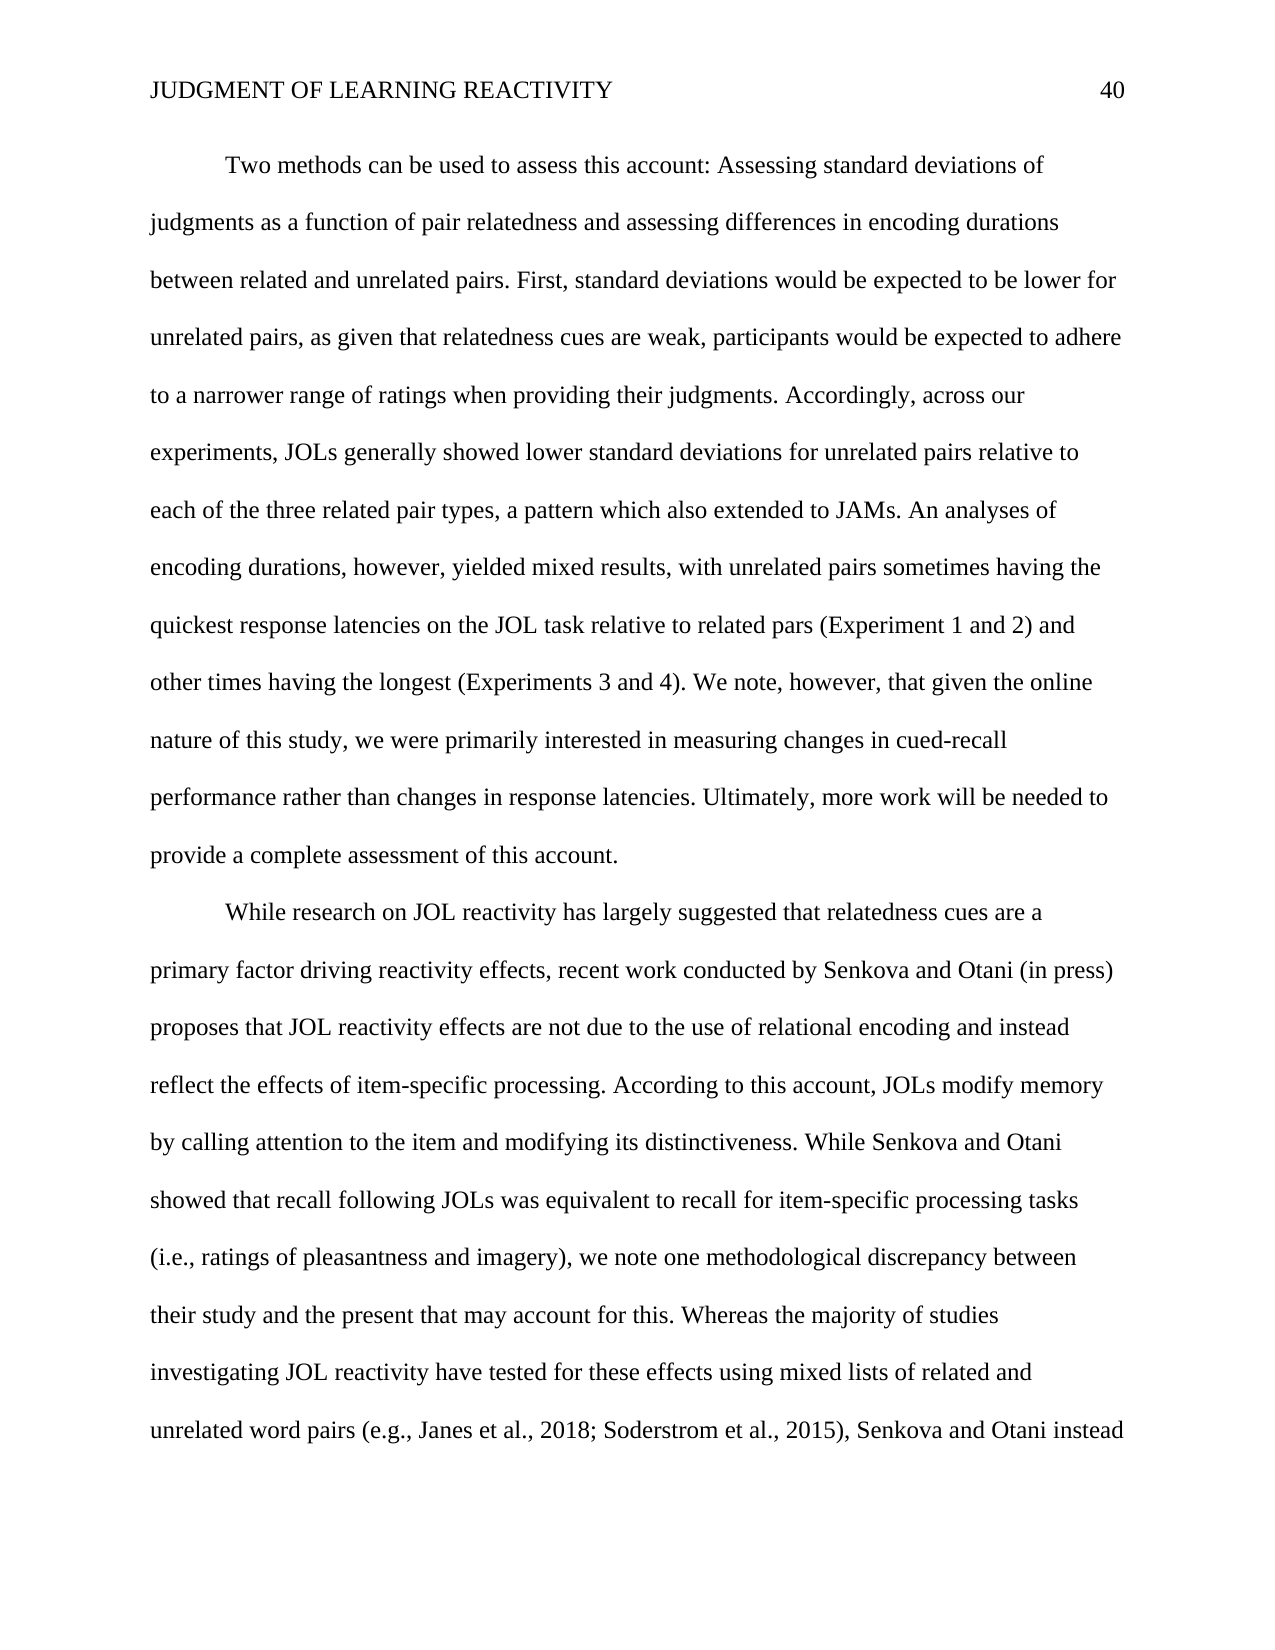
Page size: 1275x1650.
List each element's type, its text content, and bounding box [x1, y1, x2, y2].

text Two methods can be used to assess this account: Assessing standard deviations of judgments as a function of pair relatedness and assessing differences in encoding durations between related and unrelated pairs. First, standard deviations would be expected to be lower for unrelated pairs, as given that relatedness cues are weak, participants would be expected to adhere to a narrower range of ratings when providing their judgments. Accordingly, across our experiments, JOLs generally showed lower standard deviations for unrelated pairs relative to each of the three related pair types, a pattern which also extended to JAMs. An analyses of encoding durations, however, yielded mixed results, with unrelated pairs sometimes having the quickest response latencies on the JOL task relative to related pars (Experiment 1 and 2) and other times having the longest (Experiments 3 and 4). We note, however, that given the online nature of this study, we were primarily interested in measuring changes in cued-recall performance rather than changes in response latencies. Ultimately, more work will be needed to provide a complete assessment of this account. [150, 150, 1125, 869]
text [150, 897, 1125, 1444]
